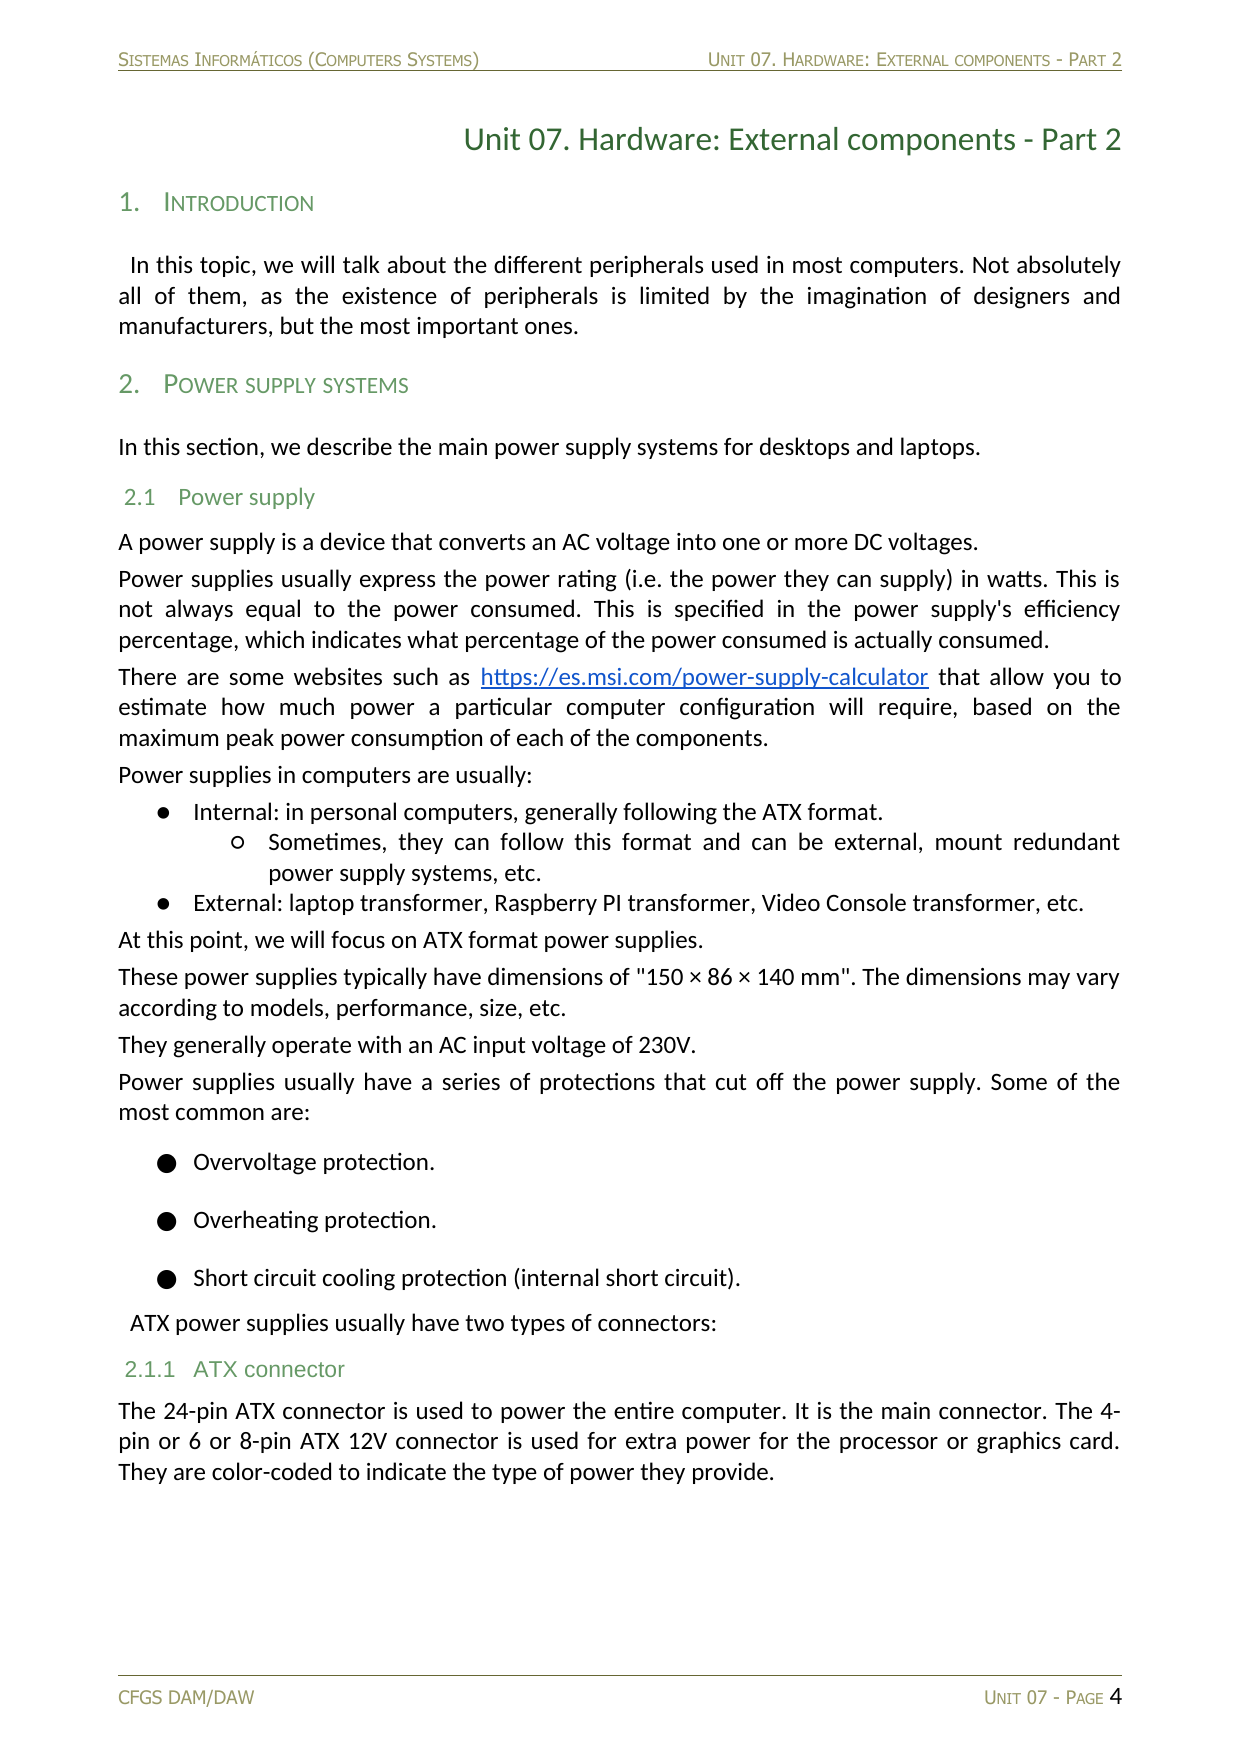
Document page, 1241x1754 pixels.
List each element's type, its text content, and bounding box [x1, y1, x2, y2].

text The 24-pin ATX connector is used to power the entire computer. It is the main connector. The 4-pin or 6 or 8-pin ATX 12V connector is used for extra power for the processor or graphics card. They are color-coded to indicate the type of power they provide. [118, 1395, 1122, 1486]
text ATX power supplies usually have two types of connectors: [118, 1307, 1122, 1337]
text In this topic, we will talk about the different peripherals used in most computers. Not absolutely all of them, as the existence of peripherals is limited by the imagination of designers and manufacturers, but the most important ones. [118, 249, 1122, 341]
list Short circuit cooling protection (internal short circuit). [156, 1249, 1122, 1300]
subtitle Power supply [118, 481, 1122, 511]
list External: laptop transformer, Raspberry PI transformer, Video Console transformer, etc. [156, 888, 1122, 918]
text A power supply is a device that converts an AC voltage into one or more DC voltages. [118, 526, 1122, 557]
text There are some websites such as https://es.msi.com/power-supply-calculator that allow you to estimate how much power a particular computer configuration will require, based on the maximum peak power consumption of each of the components. [118, 661, 1122, 753]
list Sometimes, they can follow this format and can be external, mount redundant power supply systems, etc. [231, 827, 1122, 888]
text These power supplies typically have dimensions of "150 × 86 × 140 mm". The dimensions may vary according to models, performance, size, etc. [118, 962, 1122, 1023]
list Overvoltage protection. [156, 1133, 1122, 1185]
text In this section, we describe the main power supply systems for desktops and laptops. [118, 431, 1122, 462]
subtitle Power supply systems [118, 366, 1122, 401]
list Overheating protection. [156, 1191, 1122, 1242]
text Power supplies usually express the power rating (i.e. the power they can supply) in watts. This is not always equal to the power consumed. This is specified in the power supply's efficiency percentage, which indicates what percentage of the power consumed is actually consumed. [118, 563, 1122, 654]
text Unit 07. Hardware: External components - Part 2 [118, 118, 1122, 159]
text They generally operate with an AC input voltage of 230V. [118, 1029, 1122, 1059]
text Power supplies in computers are usually: [118, 759, 1122, 789]
text Power supplies usually have a series of protections that cut off the power supply. Some of the most common are: [118, 1066, 1122, 1127]
text At this point, we will focus on ATX format power supplies. [118, 924, 1122, 955]
subtitle ATX connector [118, 1356, 1122, 1382]
subtitle Introduction [118, 183, 1122, 219]
list Internal: in personal computers, generally following the ATX format. [156, 796, 1122, 827]
